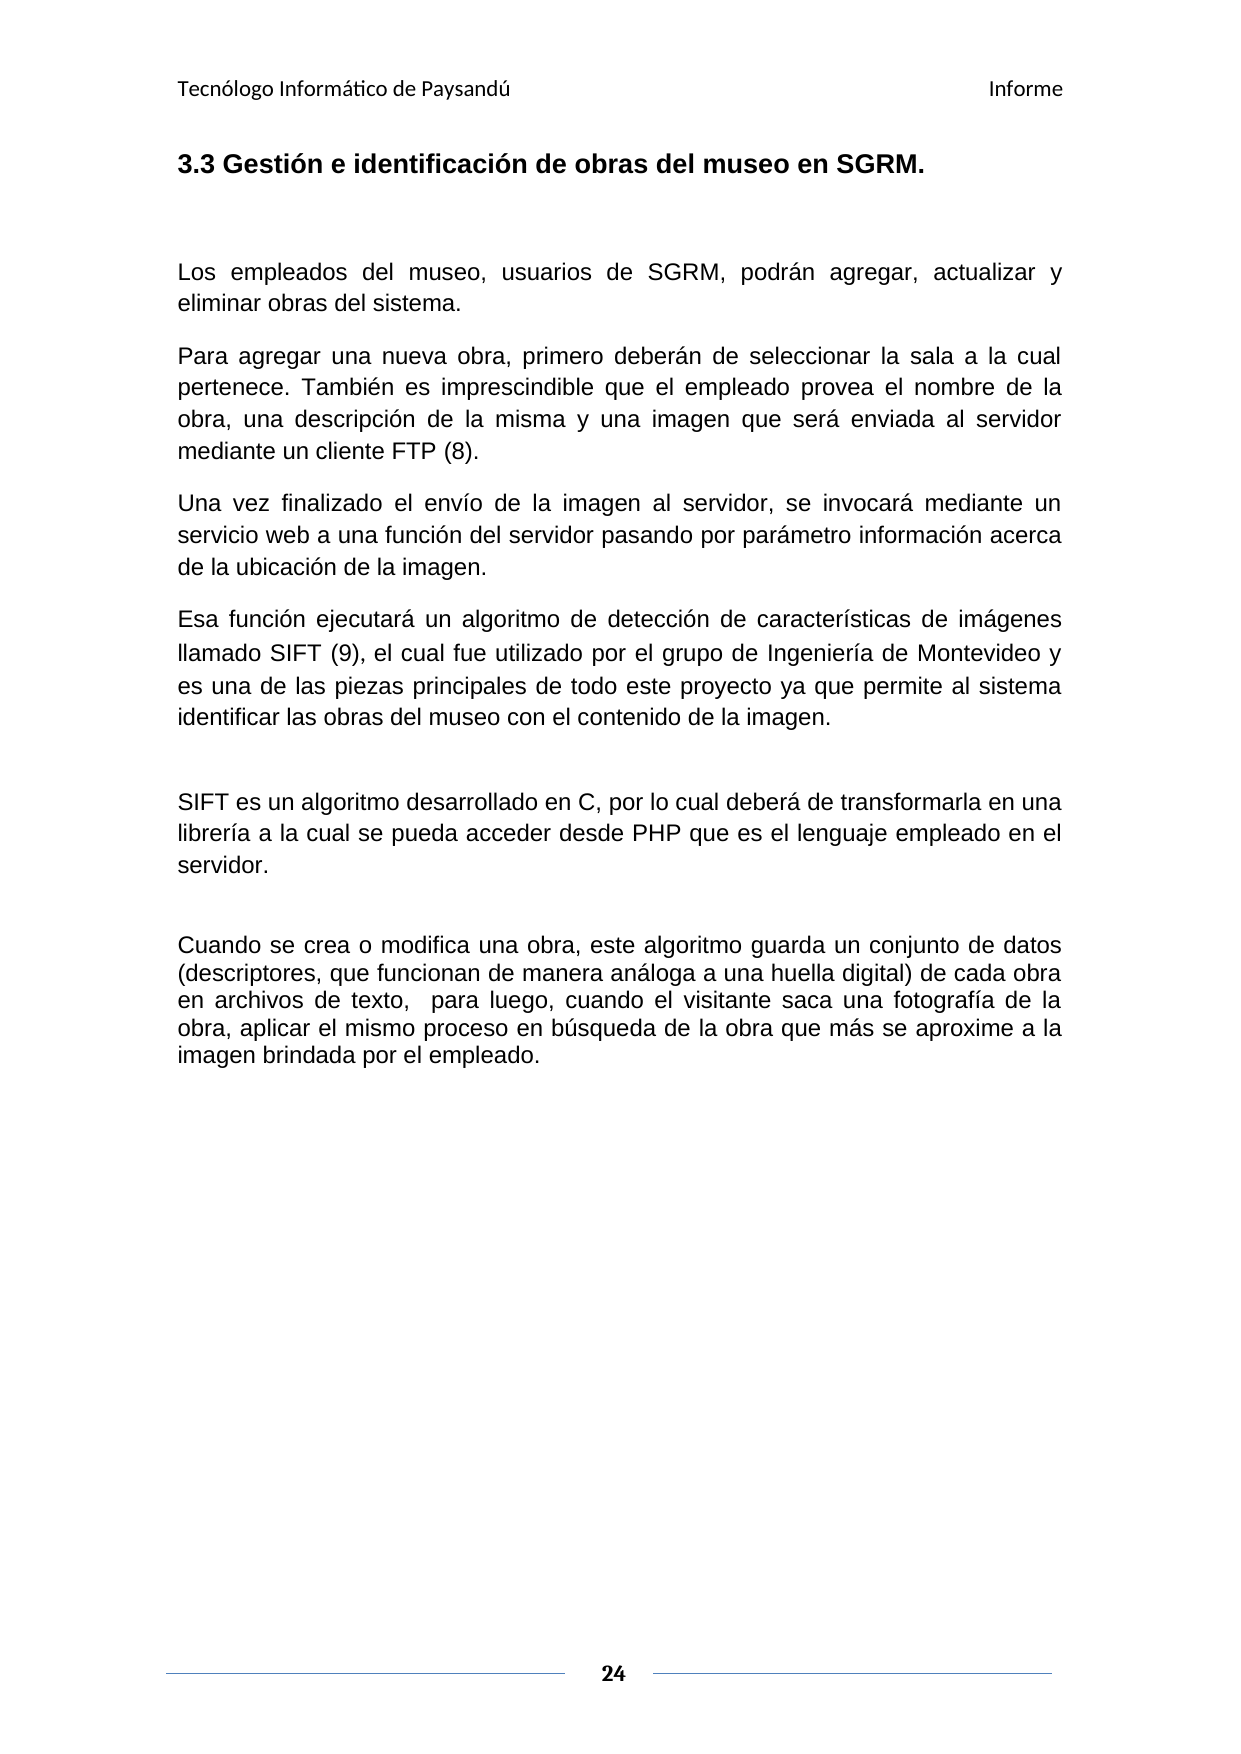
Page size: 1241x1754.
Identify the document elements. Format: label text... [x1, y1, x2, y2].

text Para agregar una nueva obra, primero deberán de seleccionar la sala a la cual pertenece. También es imprescindible que el empleado provea el nombre de la obra, una descripción de la misma y una imagen que será enviada al servidor mediante un cliente FTP . [177, 342, 1063, 464]
text 3.3 Gestión e identificación de obras del museo en SGRM. [177, 148, 1063, 179]
text SIFT es un algoritmo desarrollado en C, por lo cual deberá de transformarla en una librería a la cual se pueda acceder desde PHP que es el lenguaje empleado en el servidor. [177, 756, 1063, 878]
text Una vez finalizado el envío de la imagen al servidor, se invocará mediante un servicio web a una función del servidor pasando por parámetro información acerca de la ubicación de la imagen. [177, 489, 1063, 580]
text Los empleados del museo, usuarios de SGRM, podrán agregar, actualizar y eliminar obras del sistema. [177, 257, 1063, 317]
text Esa función ejecutará un algoritmo de detección de características de imágenes llamado SIFT , el cual fue utilizado por el grupo de Ingeniería de Montevideo y es una de las piezas principales de todo este proyecto ya que permite al sistema identificar las obras del museo con el contenido de la imagen. [177, 605, 1063, 731]
text Cuando se crea o modifica una obra, este algoritmo guarda un conjunto de datos (descriptores, que funcionan de manera análoga a una huella digital) de cada obra en archivos de texto, para luego, cuando el visitante saca una fotografía de la obra, aplicar el mismo proceso en búsqueda de la obra que más se aproxime a la imagen brindada por el empleado. [177, 931, 1063, 1069]
